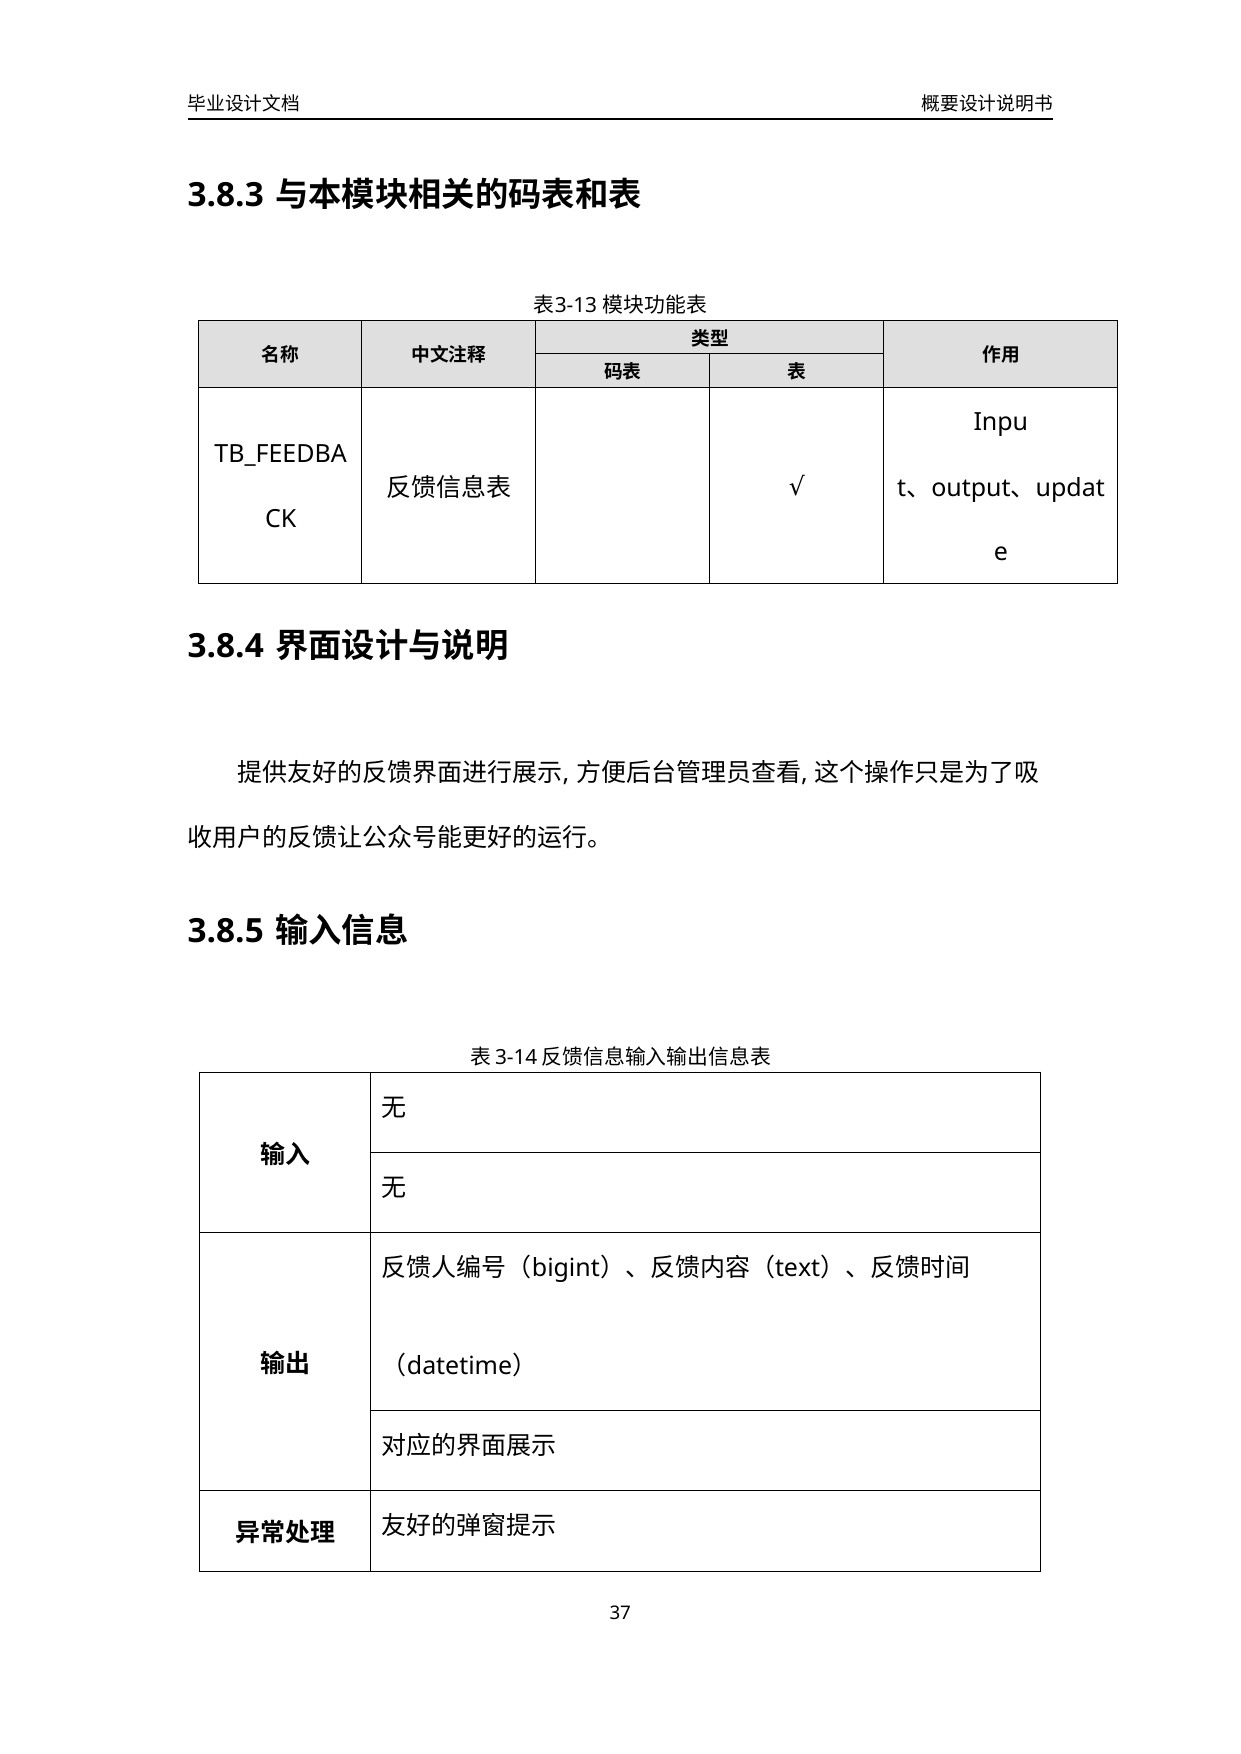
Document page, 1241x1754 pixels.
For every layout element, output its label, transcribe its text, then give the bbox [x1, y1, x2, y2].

table_header 作用 [884, 321, 1117, 387]
table_header 类型 [536, 321, 883, 353]
table_cell Input、output、update [884, 388, 1117, 583]
table_header 中文注释 [362, 321, 535, 387]
table_cell 输入 [200, 1073, 370, 1232]
table_cell 无 [371, 1153, 1040, 1232]
table_cell 友好的弹窗提示 [371, 1491, 1040, 1571]
table_cell 表 [710, 354, 883, 387]
text 提供友好的反馈界面进行展示, 方便后台管理员查看, 这个操作只是为了吸收用户的反馈让公众号能更好的运行。 [187, 738, 1053, 868]
subtitle 与本模块相关的码表和表 [187, 160, 1053, 225]
table_header 表3-14反馈信息输入输出信息表 [200, 1023, 1040, 1072]
table_cell 异常处理 [200, 1491, 370, 1571]
text 表3-13 模块功能表 [187, 287, 1053, 320]
table_cell 反馈信息表 [362, 388, 535, 583]
table_cell 码表 [536, 354, 709, 387]
table_cell 无 [371, 1073, 1040, 1152]
table_cell 对应的界面展示 [371, 1411, 1040, 1490]
table_header 名称 [199, 321, 361, 387]
table_cell 输出 [200, 1233, 370, 1490]
subtitle 输入信息 [187, 895, 1053, 960]
table_cell [536, 388, 709, 583]
table_cell TB_FEEDBACK [199, 388, 361, 583]
table_cell √ [710, 388, 883, 583]
subtitle 界面设计与说明 [187, 611, 1053, 676]
table_cell 反馈人编号（bigint）、反馈内容（text）、反馈时间（datetime） [371, 1233, 1040, 1410]
